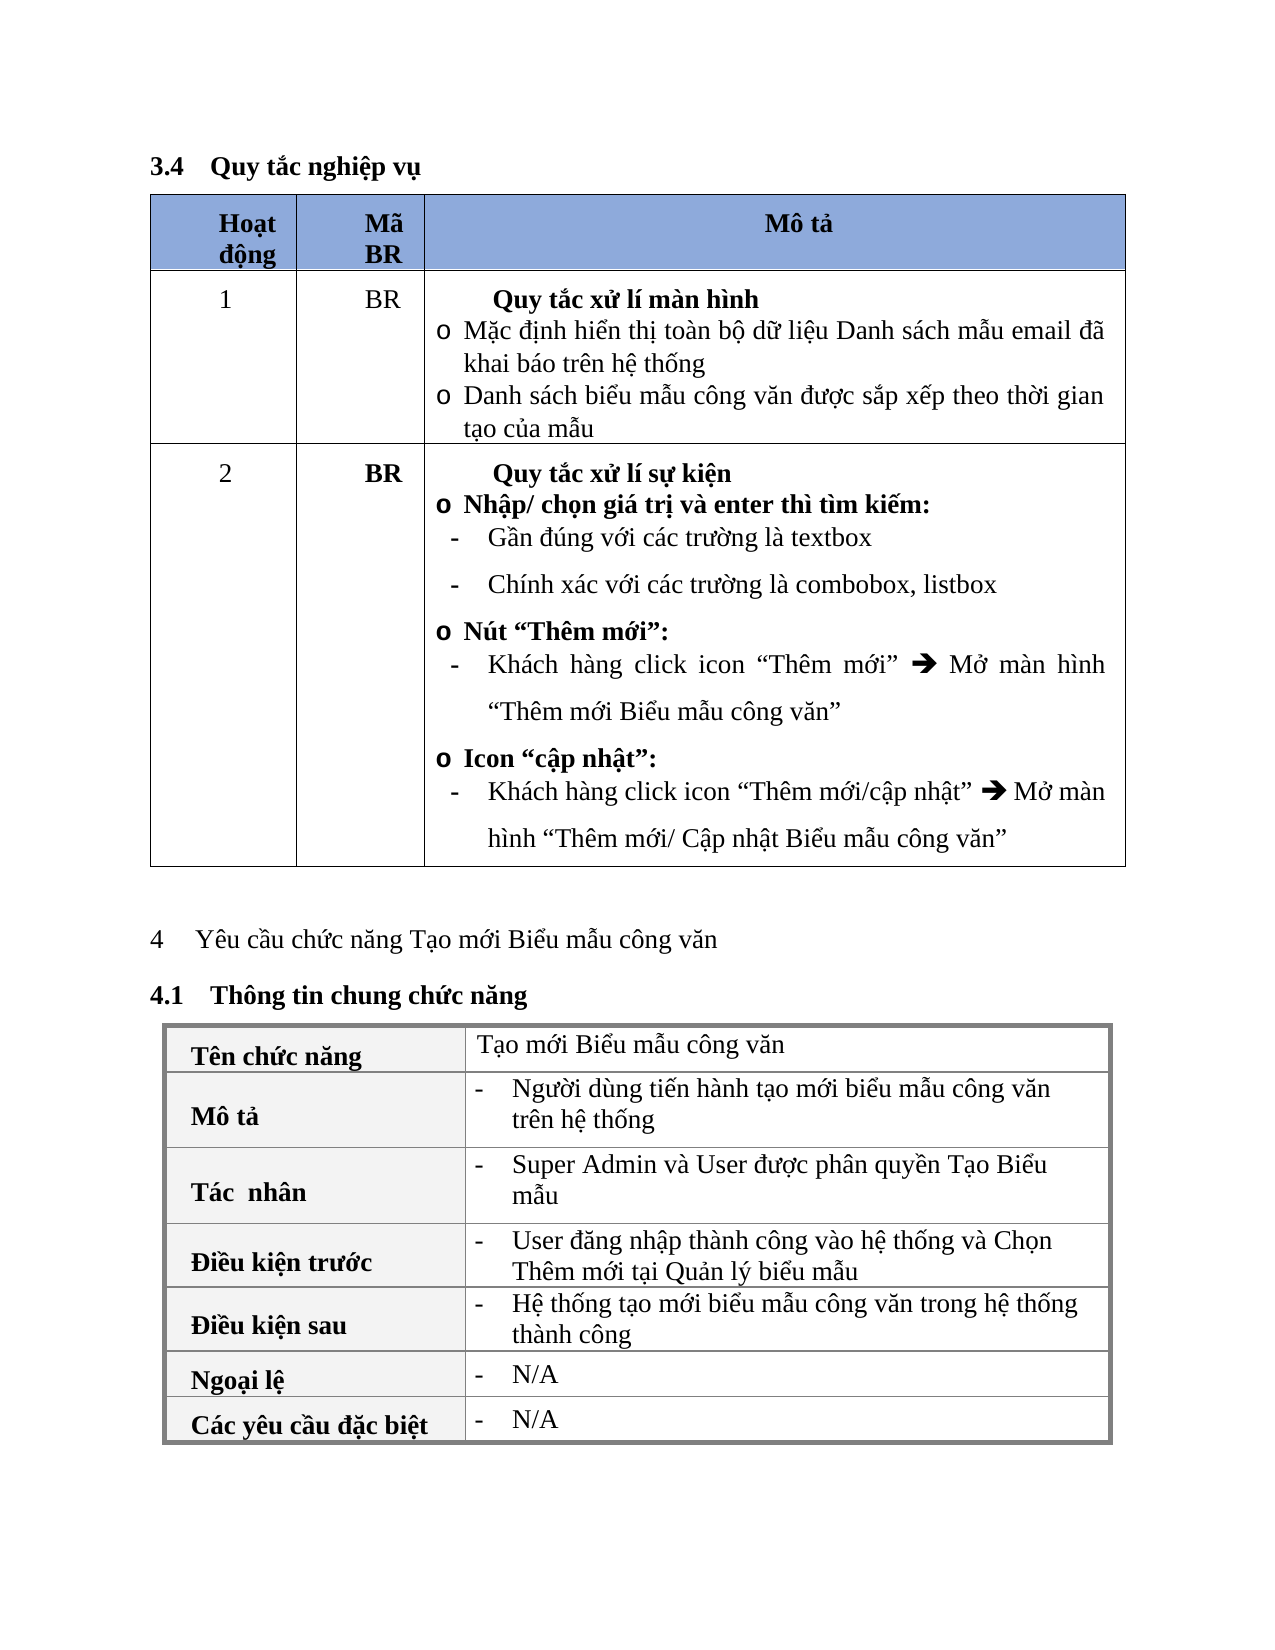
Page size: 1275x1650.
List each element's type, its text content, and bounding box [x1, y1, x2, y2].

table_cell BR [297, 271, 424, 443]
table_cell Quy tắc xử lí màn hình Mặc định hiển thị toàn bộ dữ liệu Danh sách mẫu email đã khai báo trên hệ thống Danh sách biểu mẫu công văn được sắp xếp theo thời gian tạo của mẫu [425, 271, 1125, 443]
table_cell Ngoại lệ [167, 1352, 465, 1396]
table_header Tạo mới Biểu mẫu công văn [466, 1028, 1108, 1071]
table_cell Hệ thống tạo mới biểu mẫu công văn trong hệ thống thành công [466, 1288, 1108, 1350]
table_cell N/A [466, 1397, 1108, 1440]
subtitle Quy tắc nghiệp vụ [150, 150, 1125, 181]
table_cell Điều kiện trước [167, 1224, 465, 1286]
table_cell Các yêu cầu đặc biệt [167, 1397, 465, 1440]
table_header Tên chức năng [167, 1028, 465, 1071]
table_header Mã BR [297, 195, 424, 269]
table_cell Quy tắc xử lí sự kiện Nhập/ chọn giá trị và enter thì tìm kiếm: Gần đúng với các trường là textbox Chính xác với các trường là combobox, listbox Nút “Thêm mới”: Khách hàng click icon “Thêm mới” Mở màn hình “Thêm mới Biểu mẫu công văn” Icon “cập nhật”: Khách hàng click icon “Thêm mới/cập nhật” Mở màn hình “Thêm mới/ Cập nhật Biểu mẫu công văn” [425, 444, 1125, 866]
table_cell BR [297, 444, 424, 866]
subtitle Thông tin chung chức năng [150, 979, 1125, 1011]
table_cell Super Admin và User được phân quyền Tạo Biểu mẫu [466, 1148, 1108, 1223]
table_cell Mô tả [167, 1073, 465, 1147]
table_header Mô tả [425, 195, 1125, 269]
table_header Hoạt động [151, 195, 296, 269]
table_cell User đăng nhập thành công vào hệ thống và Chọn Thêm mới tại Quản lý biểu mẫu [466, 1224, 1108, 1286]
table_cell Tác nhân [167, 1148, 465, 1223]
table_cell N/A [466, 1352, 1108, 1396]
table_cell Người dùng tiến hành tạo mới biểu mẫu công văn trên hệ thống [466, 1073, 1108, 1147]
table_cell 1 [151, 271, 296, 443]
subtitle Yêu cầu chức năng Tạo mới Biểu mẫu công văn [150, 923, 1125, 954]
table_cell 2 [151, 444, 296, 866]
table_cell Điều kiện sau [167, 1288, 465, 1350]
